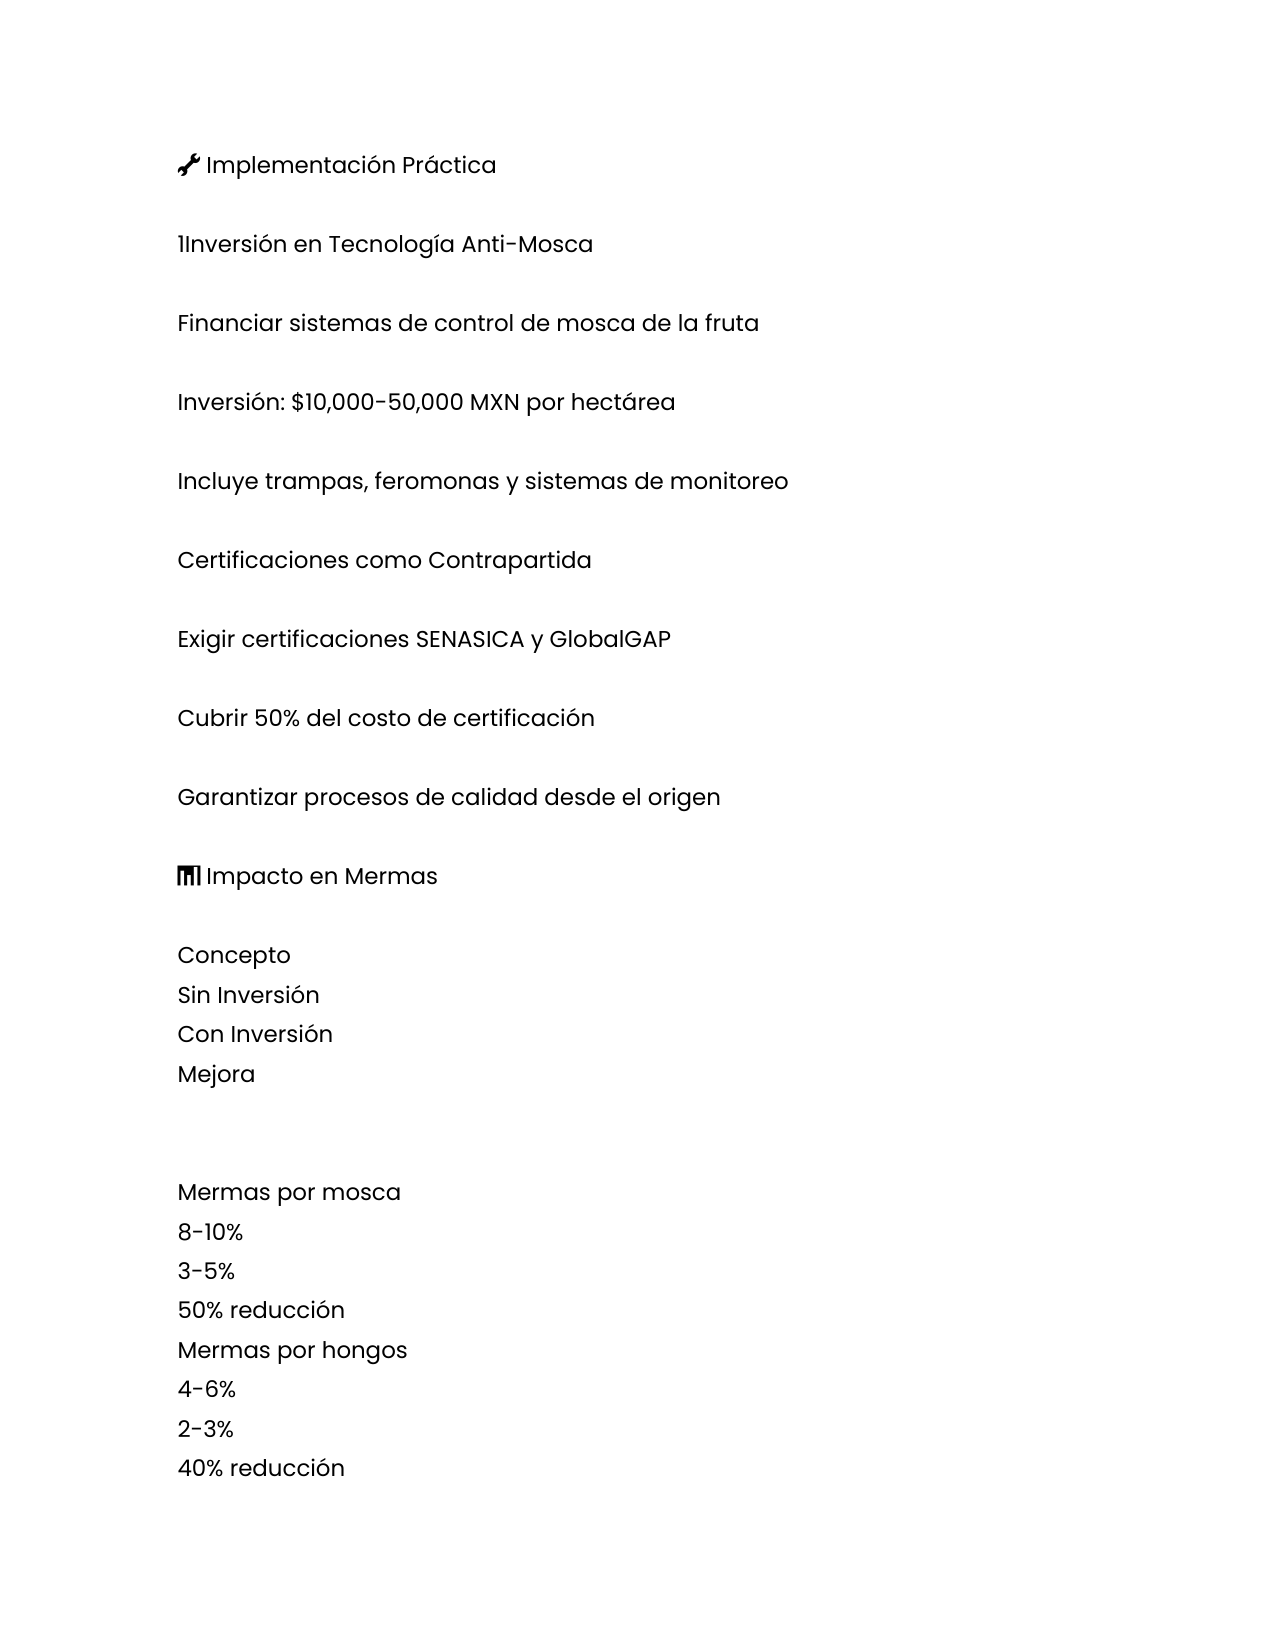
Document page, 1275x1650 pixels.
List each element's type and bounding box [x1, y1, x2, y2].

text [177, 148, 1098, 1485]
